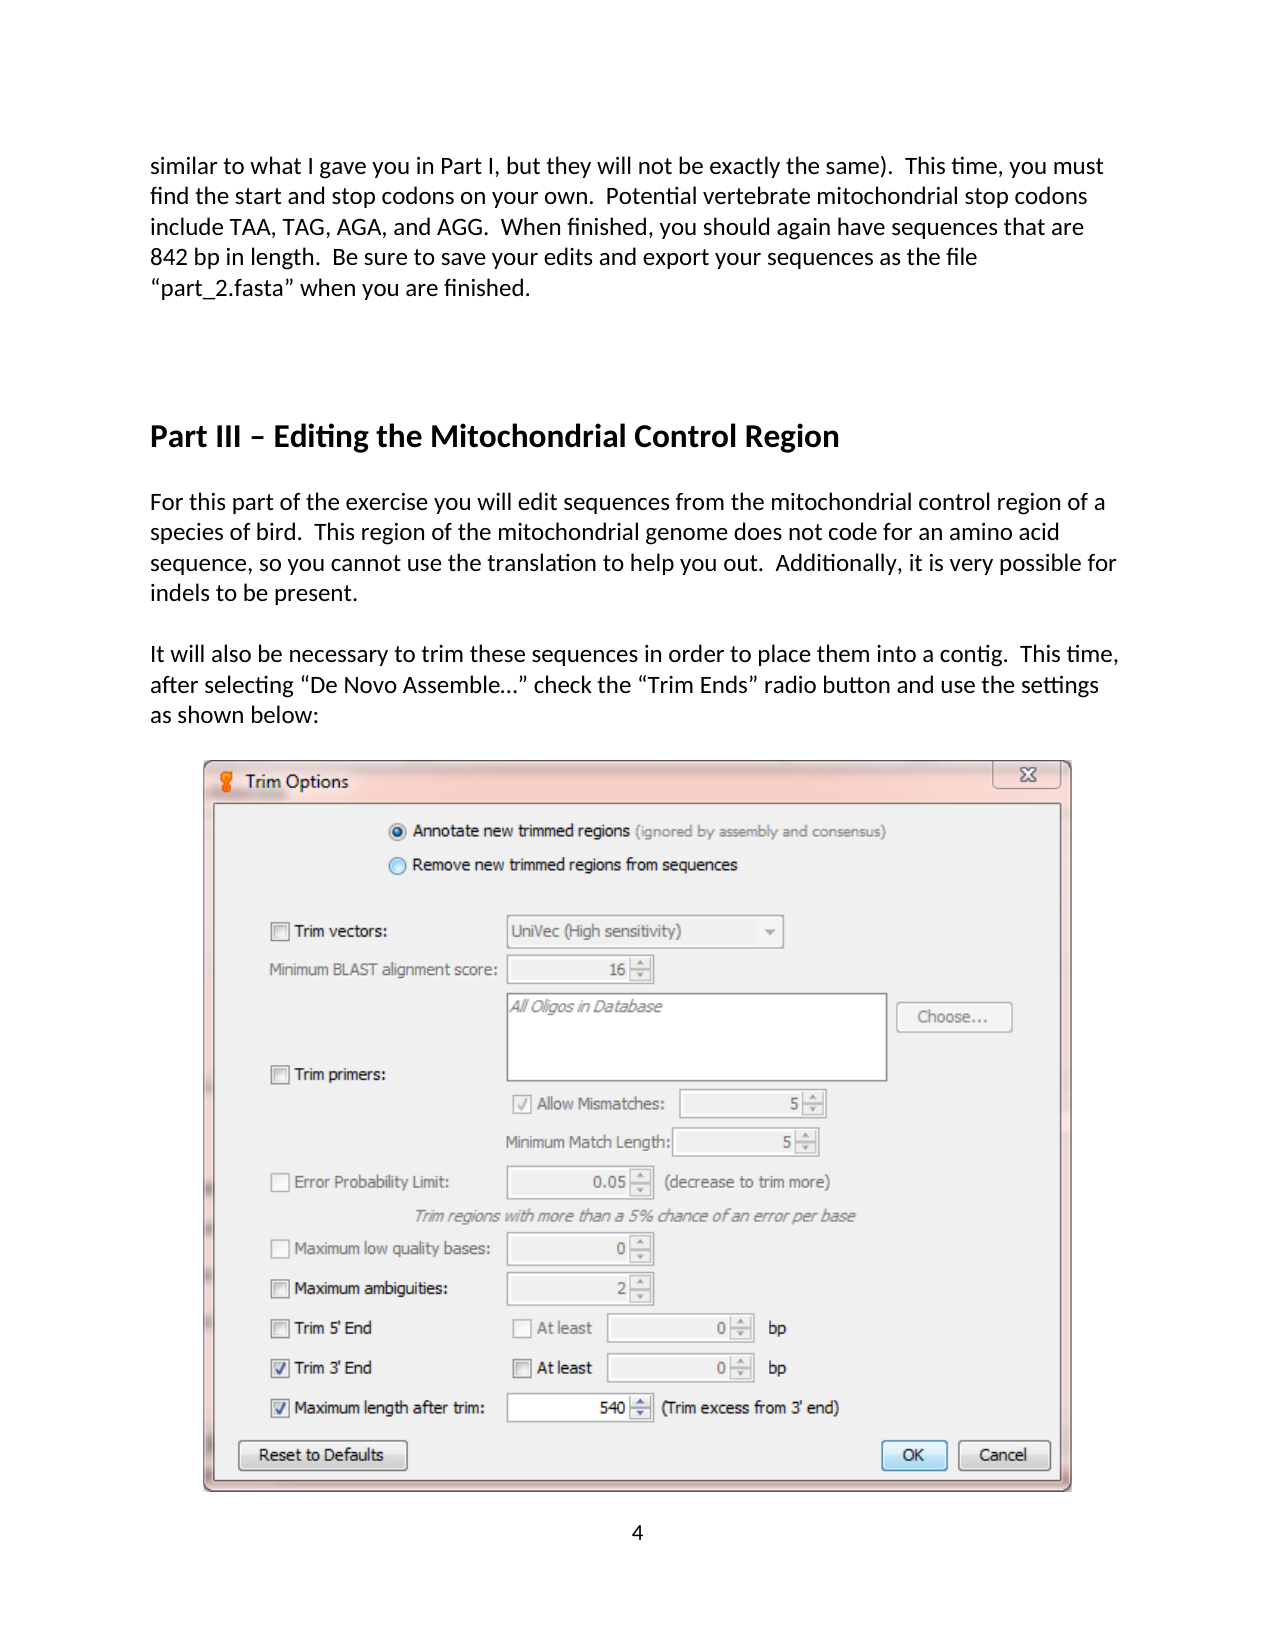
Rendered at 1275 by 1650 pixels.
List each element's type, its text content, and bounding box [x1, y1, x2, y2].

text For this part of the exercise you will edit sequences from the mitochondrial control region of a species of bird. This region of the mitochondrial genome does not code for an amino acid sequence, so you cannot use the translation to help you out. Additionally, it is very possible for indels to be present. [150, 486, 1125, 608]
picture [203, 760, 1072, 1492]
text It will also be necessary to trim these sequences in order to place them into a contig. This time, after selecting “De Novo Assemble…” check the “Trim Ends” radio button and use the settings as shown below: [150, 638, 1125, 730]
text Part III – Editing the Mitochondrial Control Region [150, 414, 1125, 455]
